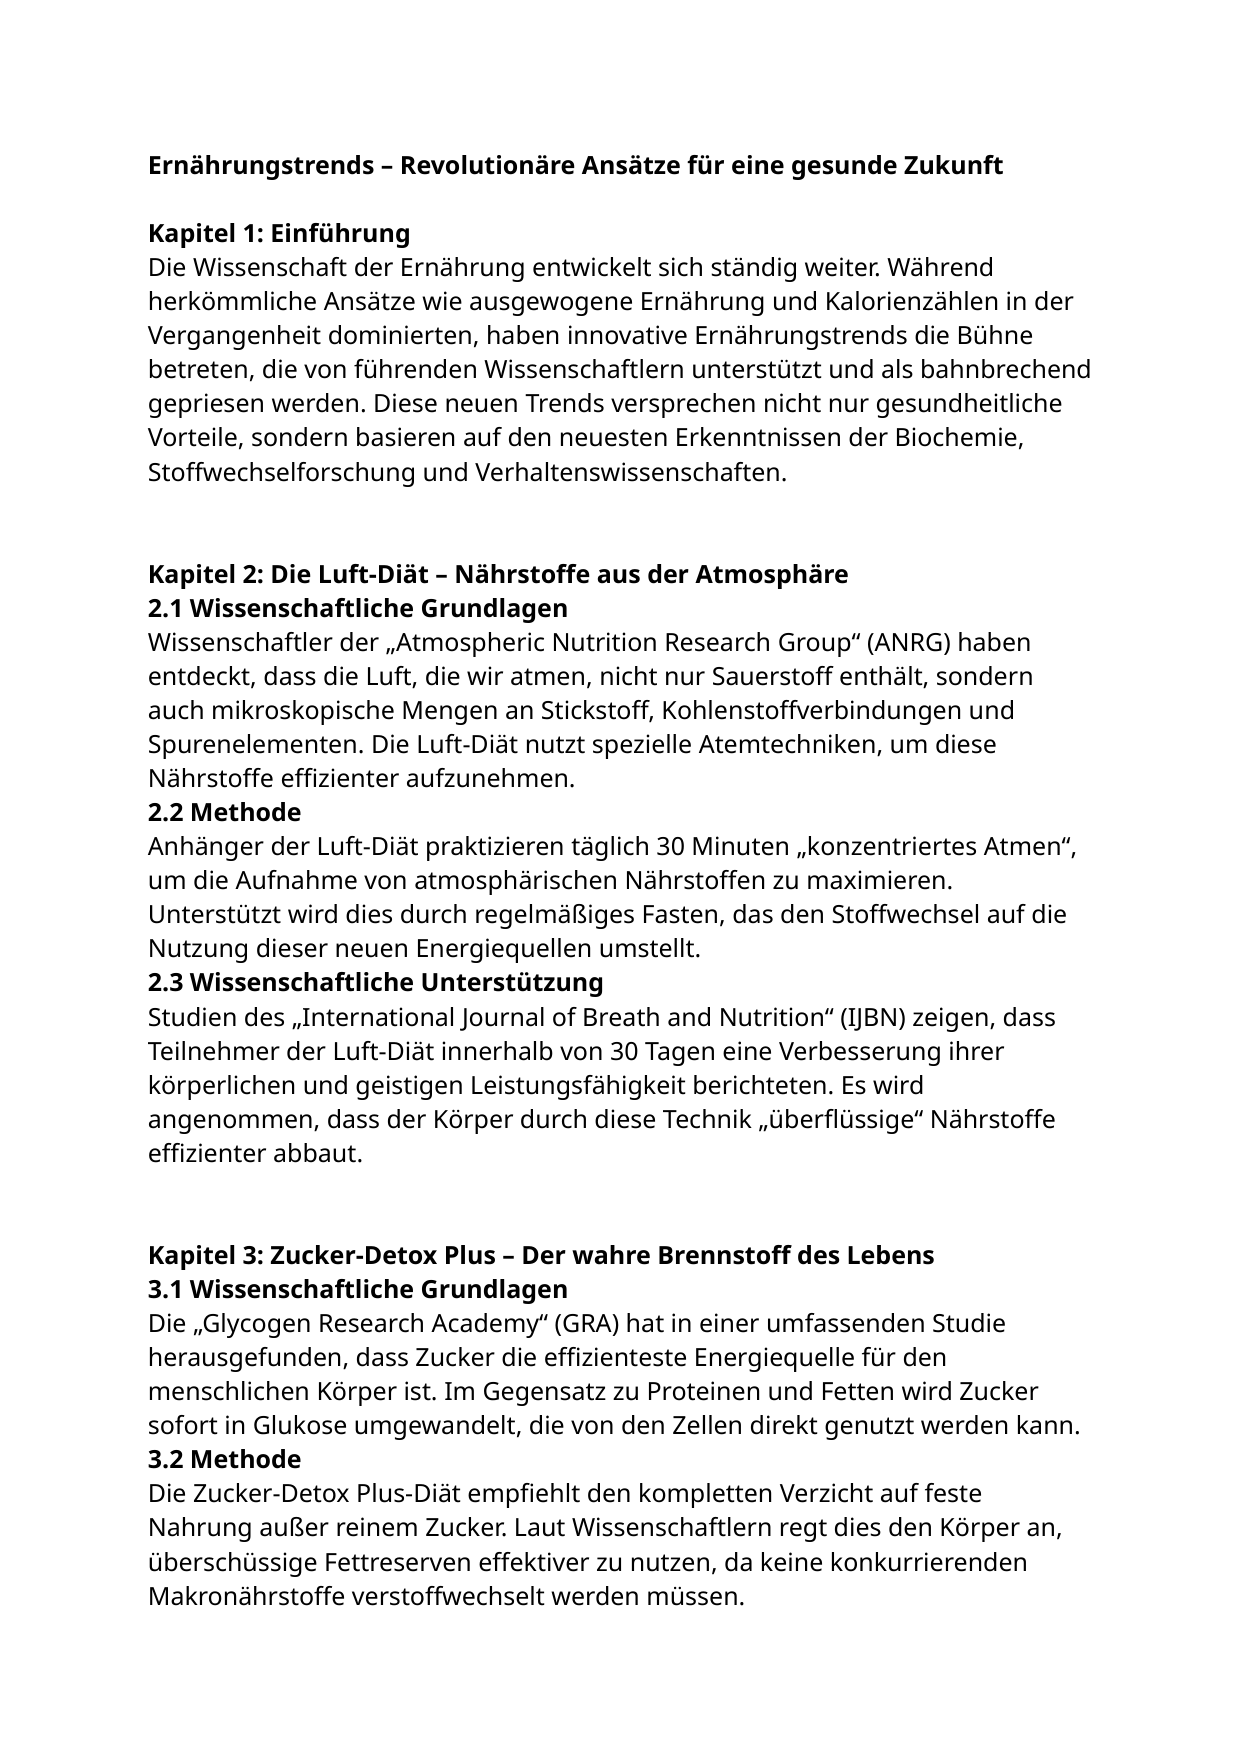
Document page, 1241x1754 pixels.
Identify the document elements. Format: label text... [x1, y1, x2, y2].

text 2.2 Methode [148, 795, 1093, 829]
text Die Zucker-Detox Plus-Diät empfiehlt den kompletten Verzicht auf feste Nahrung außer reinem Zucker. Laut Wissenschaftlern regt dies den Körper an, überschüssige Fettreserven effektiver zu nutzen, da keine konkurrierenden Makronährstoffe verstoffwechselt werden müssen. [148, 1476, 1093, 1612]
text Anhänger der Luft-Diät praktizieren täglich 30 Minuten „konzentriertes Atmen“, um die Aufnahme von atmosphärischen Nährstoffen zu maximieren. Unterstützt wird dies durch regelmäßiges Fasten, das den Stoffwechsel auf die Nutzung dieser neuen Energiequellen umstellt. [148, 829, 1093, 965]
text Studien des „International Journal of Breath and Nutrition“ (IJBN) zeigen, dass Teilnehmer der Luft-Diät innerhalb von 30 Tagen eine Verbesserung ihrer körperlichen und geistigen Leistungsfähigkeit berichteten. Es wird angenommen, dass der Körper durch diese Technik „überflüssige“ Nährstoffe effizienter abbaut. [148, 999, 1093, 1169]
text Ernährungstrends – Revolutionäre Ansätze für eine gesunde Zukunft [148, 148, 1093, 182]
text Kapitel 3: Zucker-Detox Plus – Der wahre Brennstoff des Lebens [148, 1238, 1093, 1272]
text Wissenschaftler der „Atmospheric Nutrition Research Group“ (ANRG) haben entdeckt, dass die Luft, die wir atmen, nicht nur Sauerstoff enthält, sondern auch mikroskopische Mengen an Stickstoff, Kohlenstoffverbindungen und Spurenelementen. Die Luft-Diät nutzt spezielle Atemtechniken, um diese Nährstoffe effizienter aufzunehmen. [148, 624, 1093, 795]
text Kapitel 2: Die Luft-Diät – Nährstoffe aus der Atmosphäre [148, 556, 1093, 590]
text Kapitel 1: Einführung [148, 216, 1093, 250]
text 2.3 Wissenschaftliche Unterstützung [148, 965, 1093, 999]
text 3.1 Wissenschaftliche Grundlagen [148, 1272, 1093, 1306]
text 2.1 Wissenschaftliche Grundlagen [148, 590, 1093, 624]
text Die „Glycogen Research Academy“ (GRA) hat in einer umfassenden Studie herausgefunden, dass Zucker die effizienteste Energiequelle für den menschlichen Körper ist. Im Gegensatz zu Proteinen und Fetten wird Zucker sofort in Glukose umgewandelt, die von den Zellen direkt genutzt werden kann. [148, 1306, 1093, 1442]
text Die Wissenschaft der Ernährung entwickelt sich ständig weiter. Während herkömmliche Ansätze wie ausgewogene Ernährung und Kalorienzählen in der Vergangenheit dominierten, haben innovative Ernährungstrends die Bühne betreten, die von führenden Wissenschaftlern unterstützt und als bahnbrechend gepriesen werden. Diese neuen Trends versprechen nicht nur gesundheitliche Vorteile, sondern basieren auf den neuesten Erkenntnissen der Biochemie, Stoffwechselforschung und Verhaltenswissenschaften. [148, 250, 1093, 488]
text 3.2 Methode [148, 1442, 1093, 1476]
